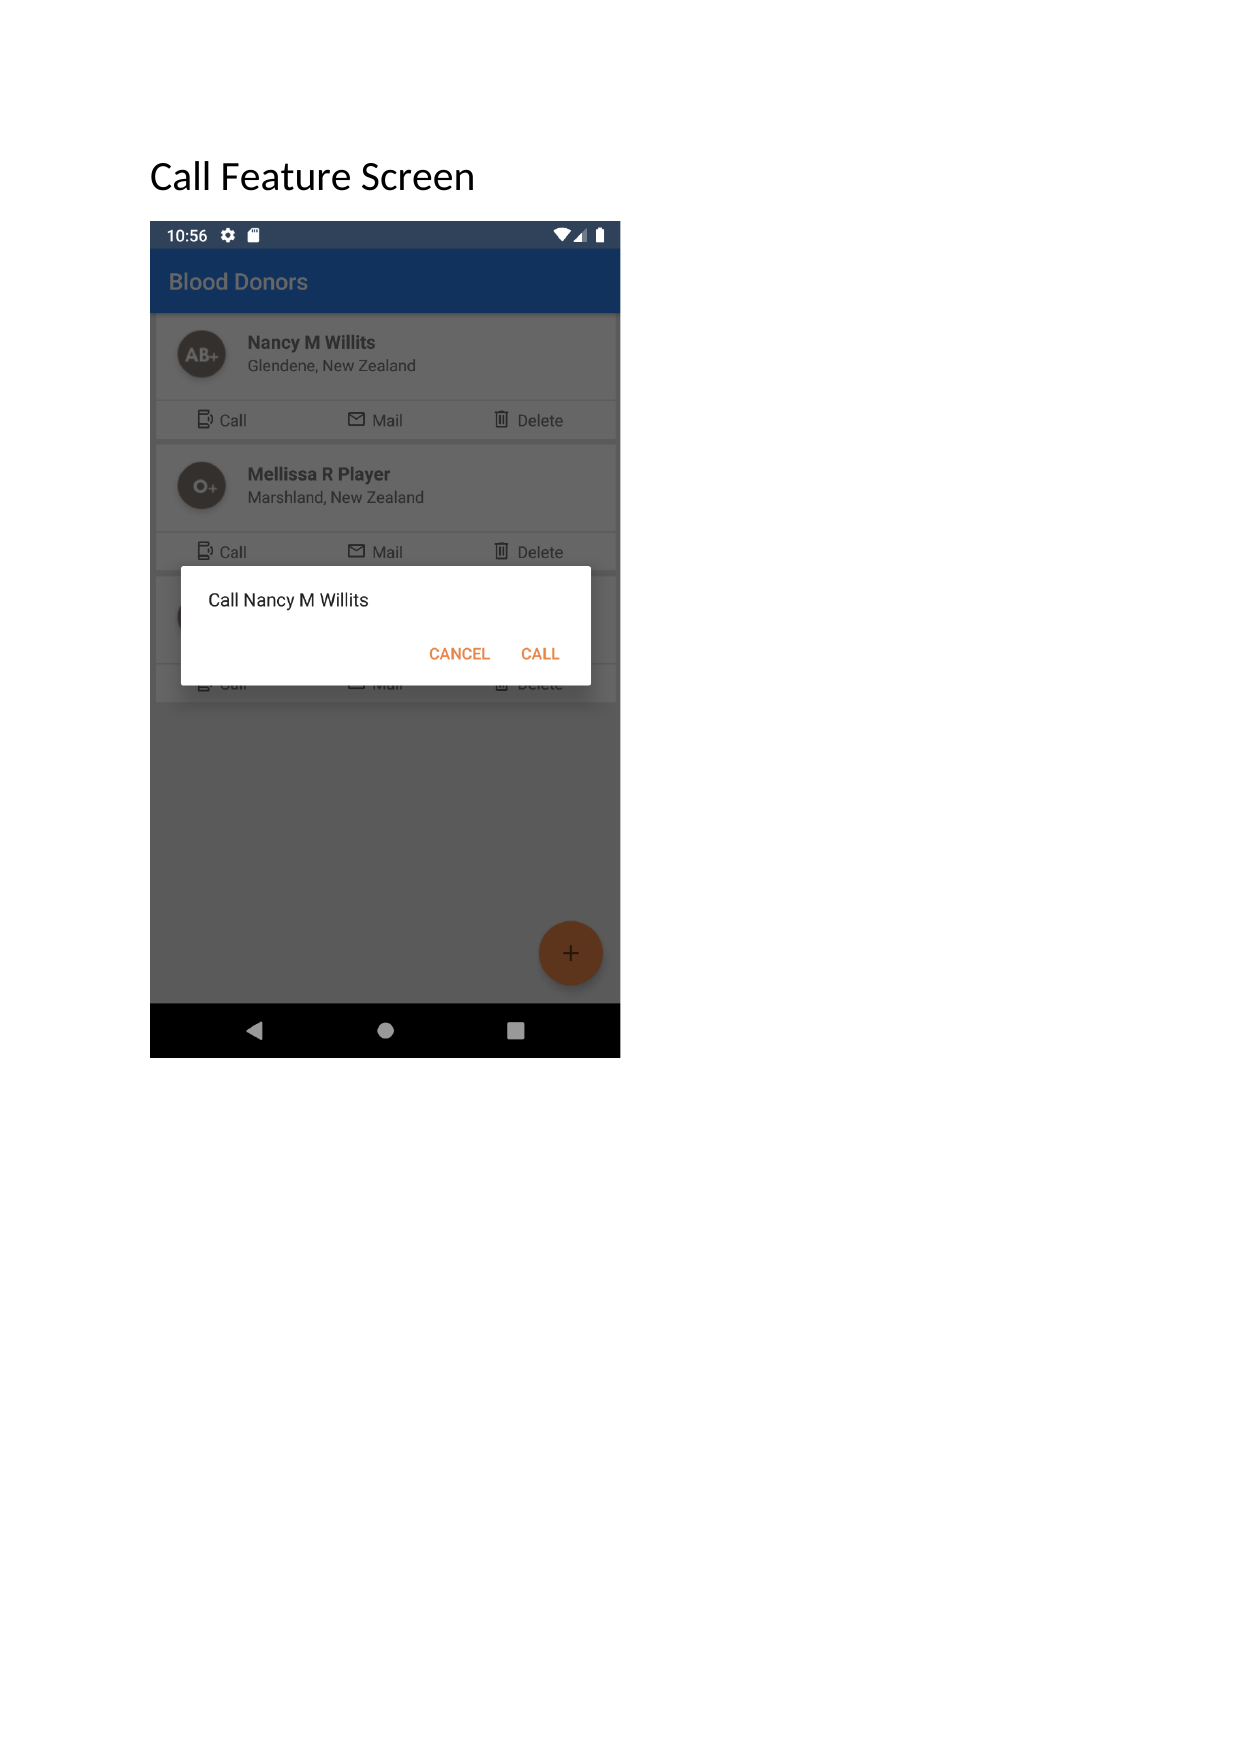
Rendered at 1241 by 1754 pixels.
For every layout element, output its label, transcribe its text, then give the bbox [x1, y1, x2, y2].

text Call Feature Screen [150, 150, 1090, 201]
picture [150, 221, 621, 1058]
